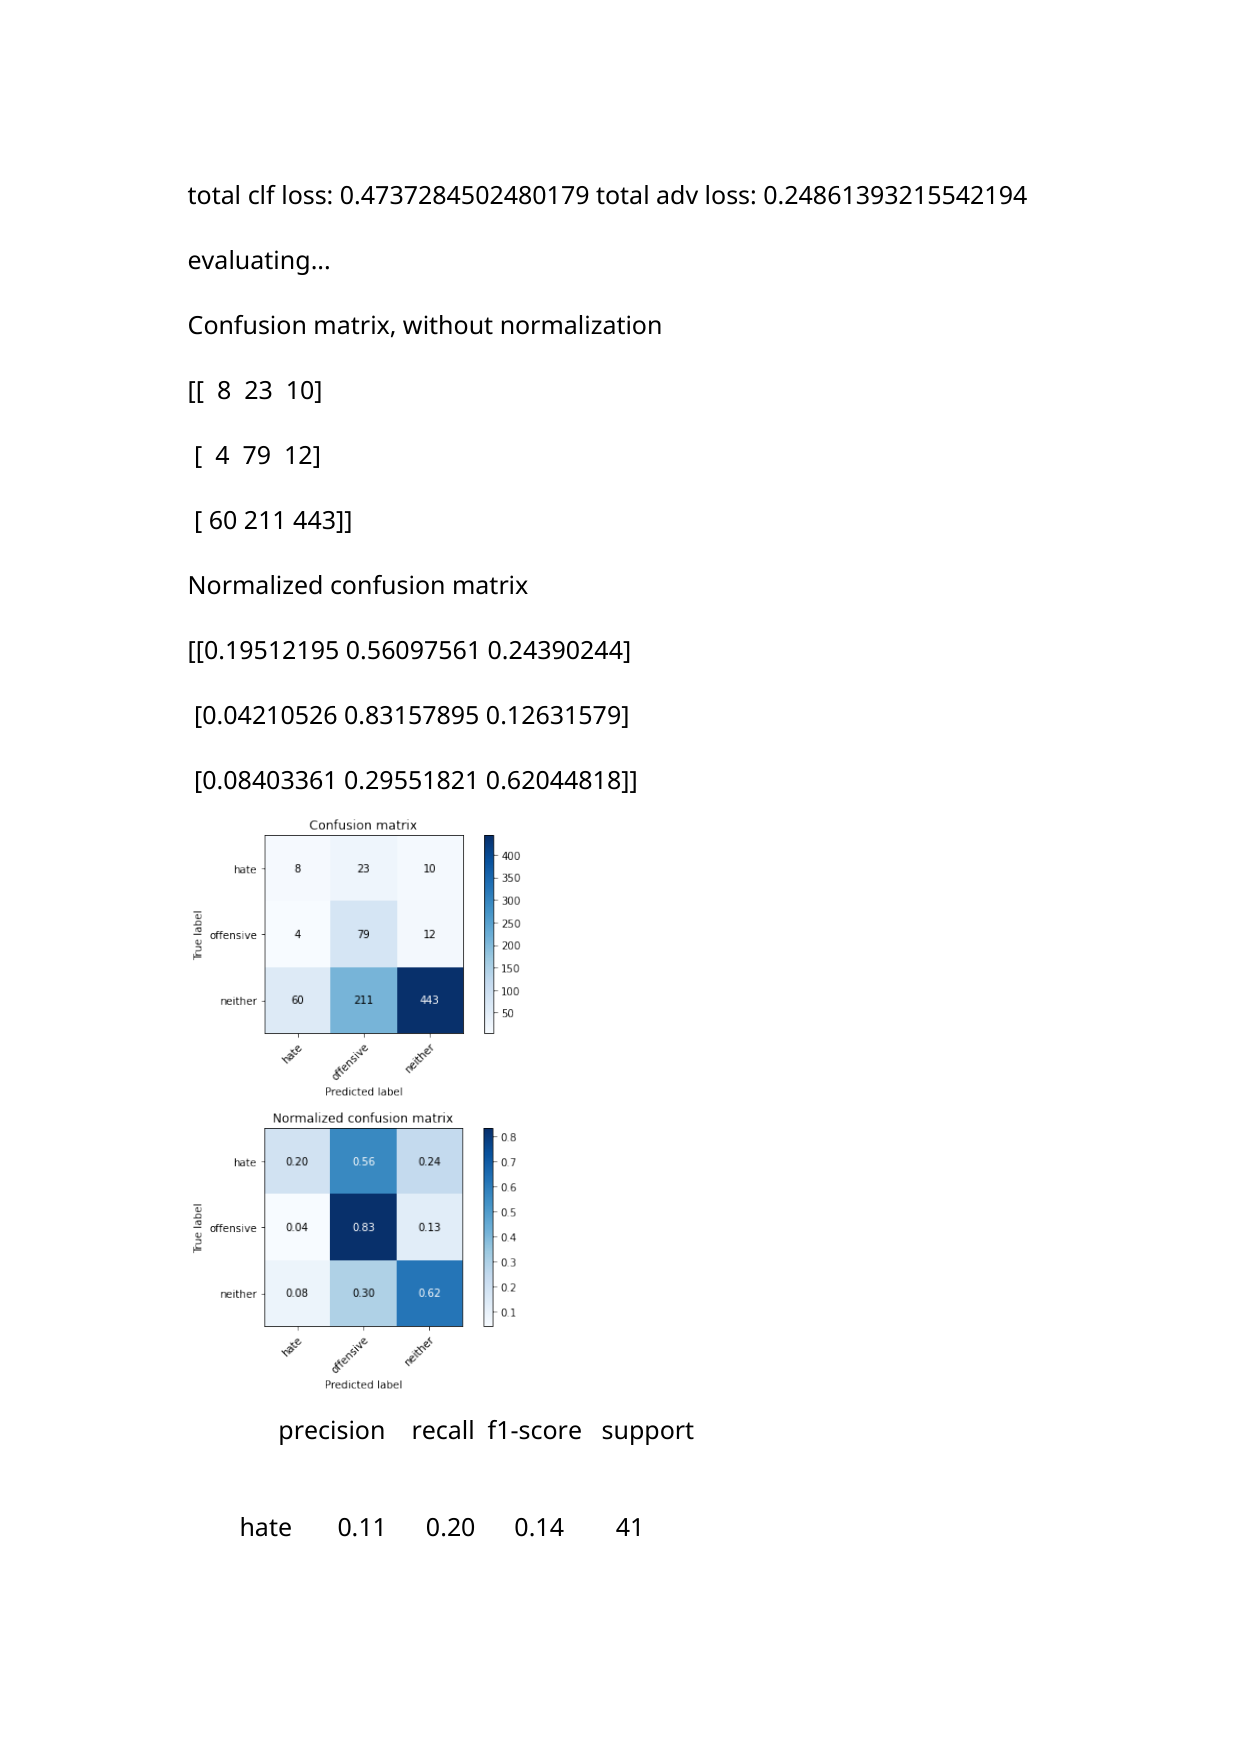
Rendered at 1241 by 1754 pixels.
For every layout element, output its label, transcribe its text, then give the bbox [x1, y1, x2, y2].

text [0.04210526 0.83157895 0.12631579] [187, 682, 1053, 747]
text precision recall f1-score support [187, 1397, 1053, 1462]
text Normalized confusion matrix [187, 552, 1053, 617]
text total clf loss: 0.4737284502480179 total adv loss: 0.24861393215542194 [187, 162, 1053, 227]
picture [187, 812, 528, 1104]
text [ 60 211 443]] [187, 487, 1053, 552]
text evaluating... [187, 227, 1053, 292]
picture [187, 1105, 524, 1397]
text hate 0.11 0.20 0.14 41 [187, 1494, 1053, 1559]
text [0.08403361 0.29551821 0.62044818]] [187, 747, 1053, 812]
text [ 4 79 12] [187, 422, 1053, 487]
text [[ 8 23 10] [187, 357, 1053, 422]
text [[0.19512195 0.56097561 0.24390244] [187, 617, 1053, 682]
text Confusion matrix, without normalization [187, 292, 1053, 357]
